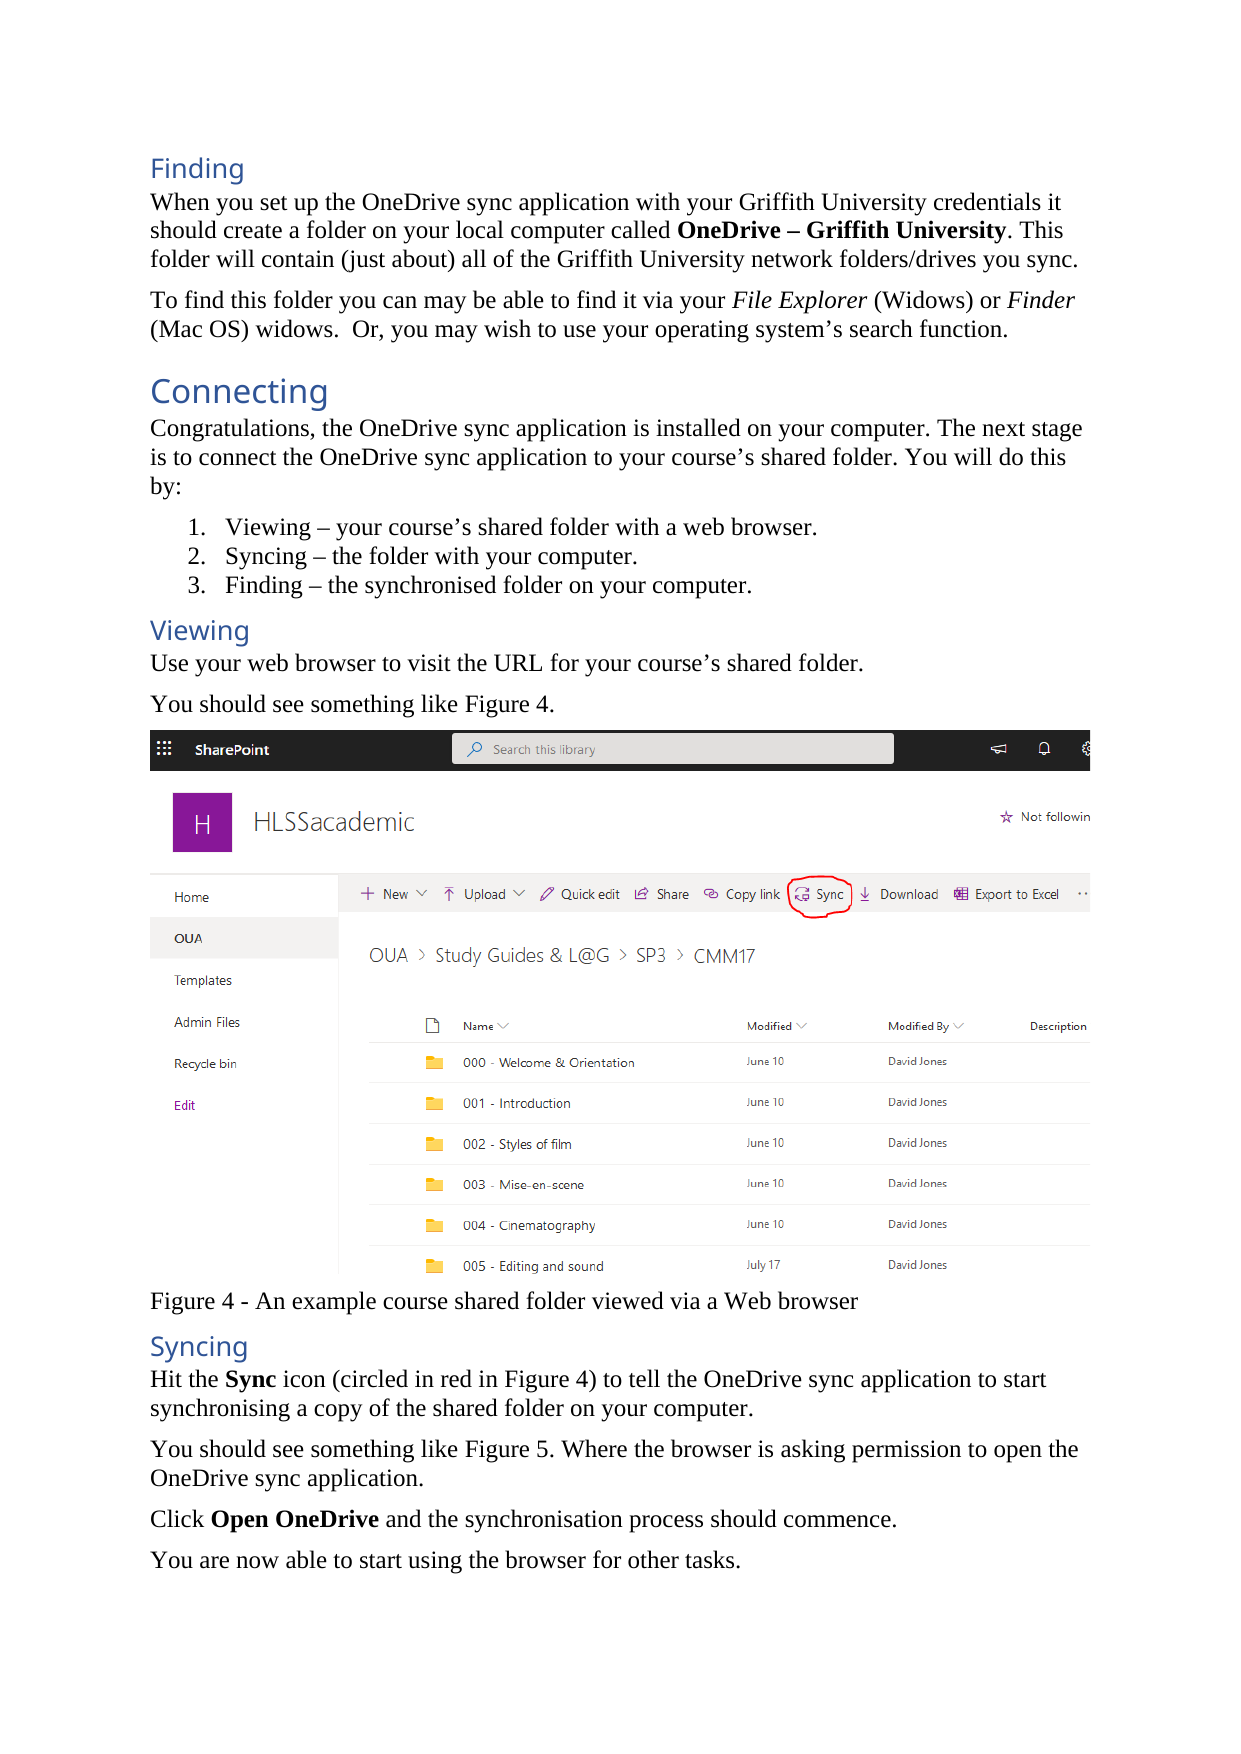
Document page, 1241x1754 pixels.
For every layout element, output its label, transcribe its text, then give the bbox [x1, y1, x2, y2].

text To find this folder you can may be able to find it via your File Explorer (Widows) or Finder (Mac OS) widows. Or, you may wish to use your operating system’s search function. [150, 286, 1090, 343]
text Use your web browser to visit the URL for your course’s shared folder. [150, 648, 1090, 677]
subtitle Finding [150, 150, 1090, 187]
picture [150, 730, 1091, 1274]
text You are now able to start using the browser for other tasks. [150, 1545, 1090, 1574]
subtitle Connecting [150, 368, 1090, 413]
text Congratulations, the OneDrive sync application is installed on your computer. The next stage is to connect the OneDrive sync application to your course’s shared folder. You will do this by: [150, 413, 1090, 500]
text When you set up the OneDrive sync application with your Griffith University credentials it should create a folder on your local computer called OneDrive – Griffith University. This folder will contain (just about) all of the Griffith University network folders/drives you sync. [150, 187, 1090, 273]
text Hit the Sync icon (circled in red in Figure 4) to tell the OneDrive sync application to start synchronising a copy of the shared folder on your computer. [150, 1364, 1090, 1421]
list Viewing – your course’s shared folder with a web browser. [187, 512, 1090, 541]
text Click Open OneDrive and the synchronisation process should commence. [150, 1504, 1090, 1533]
text You should see something like Figure 4. [150, 689, 1090, 718]
text You should see something like Figure 5. Where the browser is asking permission to open the OneDrive sync application. [150, 1434, 1090, 1491]
list Syncing – the folder with your computer. [187, 541, 1090, 570]
subtitle Viewing [150, 611, 1090, 648]
list Finding – the synchronised folder on your computer. [187, 570, 1090, 598]
subtitle Syncing [150, 1327, 1090, 1364]
